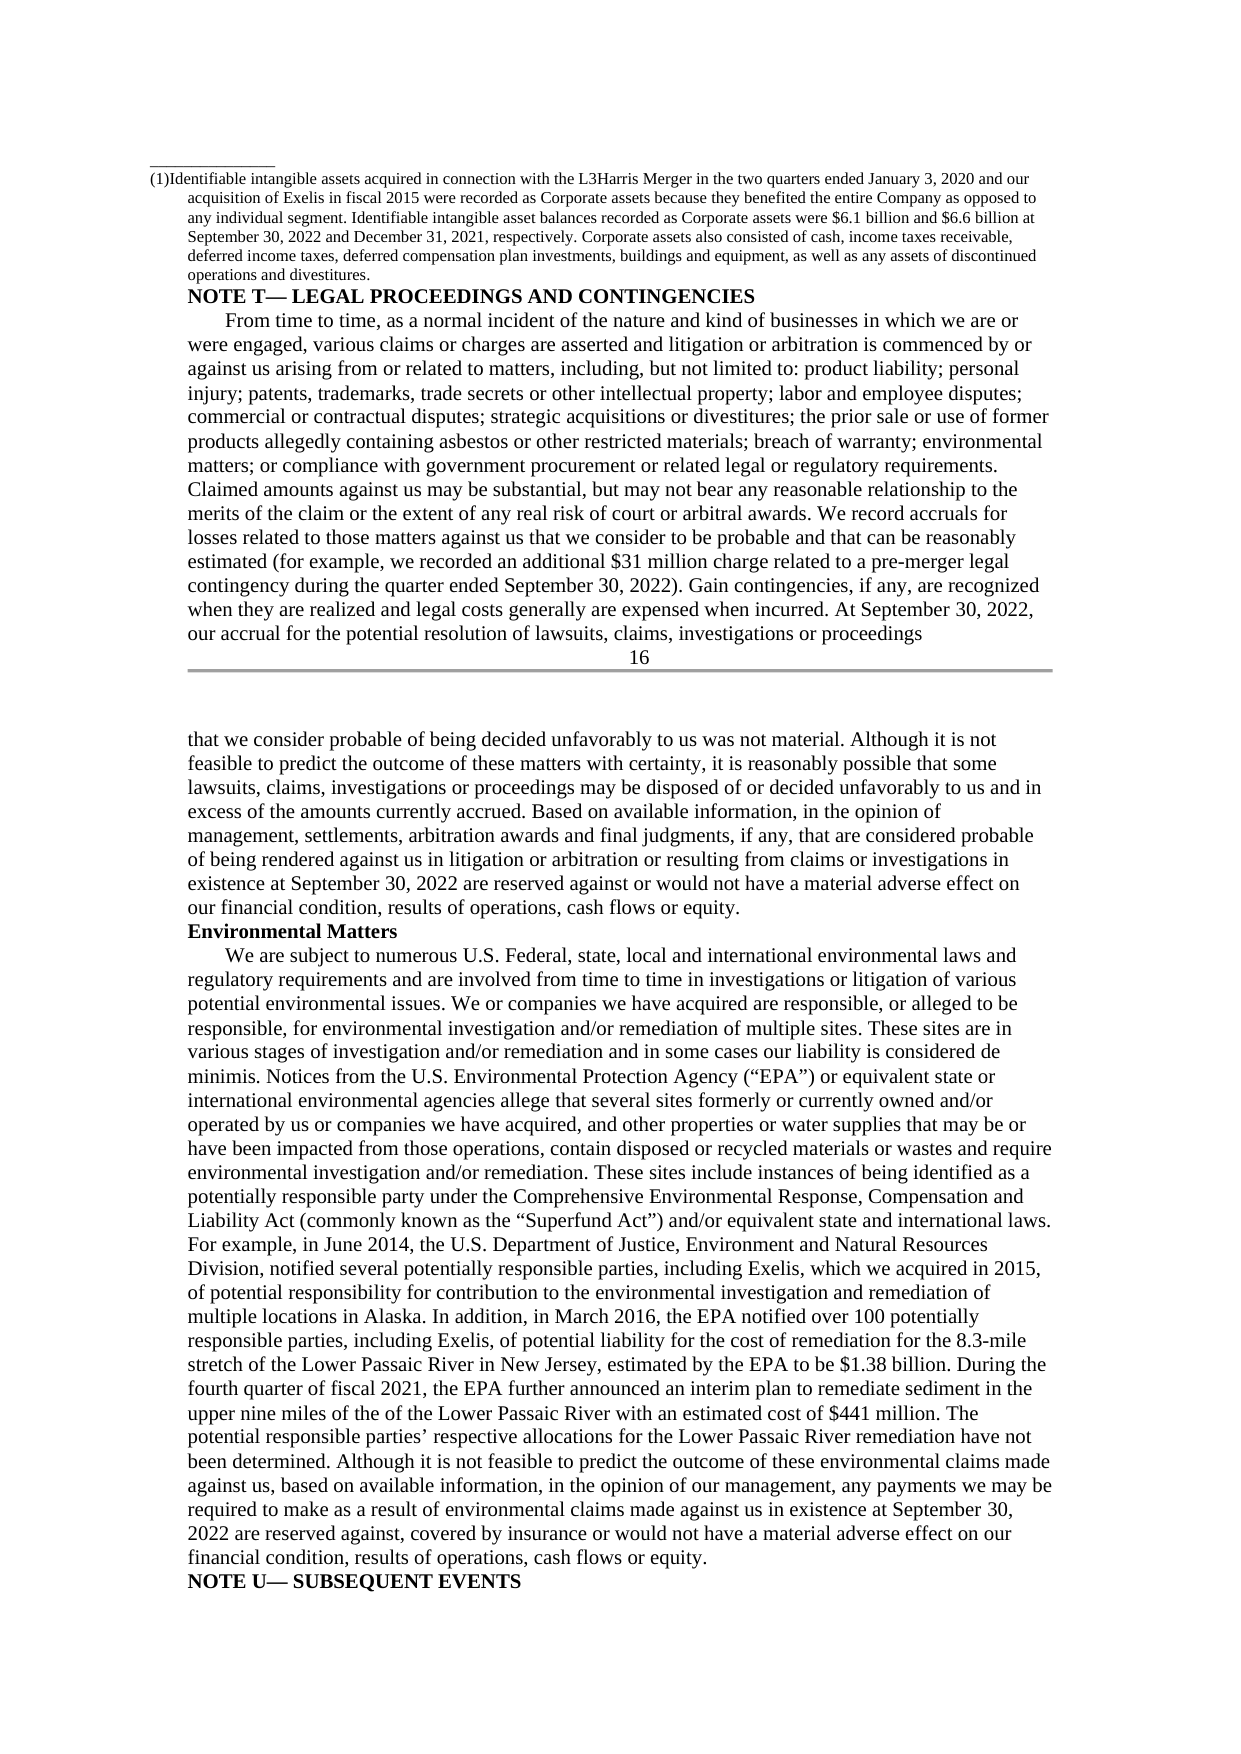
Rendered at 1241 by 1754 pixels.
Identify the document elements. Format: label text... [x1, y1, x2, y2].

text _______________ [150, 150, 1053, 169]
text NOTE T— LEGAL PROCEEDINGS AND CONTINGENCIES [187, 284, 1053, 308]
text We are subject to numerous U.S. Federal, state, local and international environmental laws and regulatory requirements and are involved from time to time in investigations or litigation of various potential environmental issues. We or companies we have acquired are responsible, or alleged to be responsible, for environmental investigation and/or remediation of multiple sites. These sites are in various stages of investigation and/or remediation and in some cases our liability is considered de minimis. Notices from the U.S. Environmental Protection Agency (“EPA”) or equivalent state or international environmental agencies allege that several sites formerly or currently owned and/or operated by us or companies we have acquired, and other properties or water supplies that may be or have been impacted from those operations, contain disposed or recycled materials or wastes and require environmental investigation and/or remediation. These sites include instances of being identified as a potentially responsible party under the Comprehensive Environmental Response, Compensation and Liability Act (commonly known as the “Superfund Act”) and/or equivalent state and international laws. For example, in June 2014, the U.S. Department of Justice, Environment and Natural Resources Division, notified several potentially responsible parties, including Exelis, which we acquired in 2015, of potential responsibility for contribution to the environmental investigation and remediation of multiple locations in Alaska. In addition, in March 2016, the EPA notified over 100 potentially responsible parties, including Exelis, of potential liability for the cost of remediation for the 8.3-mile stretch of the Lower Passaic River in New Jersey, estimated by the EPA to be $1.38 billion. During the fourth quarter of fiscal 2021, the EPA further announced an interim plan to remediate sediment in the upper nine miles of the of the Lower Passaic River with an estimated cost of $441 million. The potential responsible parties’ respective allocations for the Lower Passaic River remediation have not been determined. Although it is not feasible to predict the outcome of these environmental claims made against us, based on available information, in the opinion of our management, any payments we may be required to make as a result of environmental claims made against us in existence at September 30, 2022 are reserved against, covered by insurance or would not have a material adverse effect on our financial condition, results of operations, cash flows or equity. [187, 943, 1053, 1569]
text Environmental Matters [187, 919, 1053, 943]
text (1)Identifiable intangible assets acquired in connection with the L3Harris Merger in the two quarters ended January 3, 2020 and our acquisition of Exelis in fiscal 2015 were recorded as Corporate assets because they benefited the entire Company as opposed to any individual segment. Identifiable intangible asset balances recorded as Corporate assets were $6.1 billion and $6.6 billion at September 30, 2022 and December 31, 2021, respectively. Corporate assets also consisted of cash, income taxes receivable, deferred income taxes, deferred compensation plan investments, buildings and equipment, as well as any assets of discontinued operations and divestitures. [150, 169, 1053, 284]
text that we consider probable of being decided unfavorably to us was not material. Although it is not feasible to predict the outcome of these matters with certainty, it is reasonably possible that some lawsuits, claims, investigations or proceedings may be disposed of or decided unfavorably to us and in excess of the amounts currently accrued. Based on available information, in the opinion of management, settlements, arbitration awards and final judgments, if any, that are considered probable of being rendered against us in litigation or arbitration or resulting from claims or investigations in existence at September 30, 2022 are reserved against or would not have a material adverse effect on our financial condition, results of operations, cash flows or equity. [187, 727, 1053, 919]
text 16 [187, 645, 1053, 669]
text NOTE U— SUBSEQUENT EVENTS [187, 1569, 1053, 1593]
text From time to time, as a normal incident of the nature and kind of businesses in which we are or were engaged, various claims or charges are asserted and litigation or arbitration is commenced by or against us arising from or related to matters, including, but not limited to: product liability; personal injury; patents, trademarks, trade secrets or other intellectual property; labor and employee disputes; commercial or contractual disputes; strategic acquisitions or divestitures; the prior sale or use of former products allegedly containing asbestos or other restricted materials; breach of warranty; environmental matters; or compliance with government procurement or related legal or regulatory requirements. Claimed amounts against us may be substantial, but may not bear any reasonable relationship to the merits of the claim or the extent of any real risk of court or arbitral awards. We record accruals for losses related to those matters against us that we consider to be probable and that can be reasonably estimated (for example, we recorded an additional $31 million charge related to a pre-merger legal contingency during the quarter ended September 30, 2022). Gain contingencies, if any, are recognized when they are realized and legal costs generally are expensed when incurred. At September 30, 2022, our accrual for the potential resolution of lawsuits, claims, investigations or proceedings [187, 308, 1053, 645]
